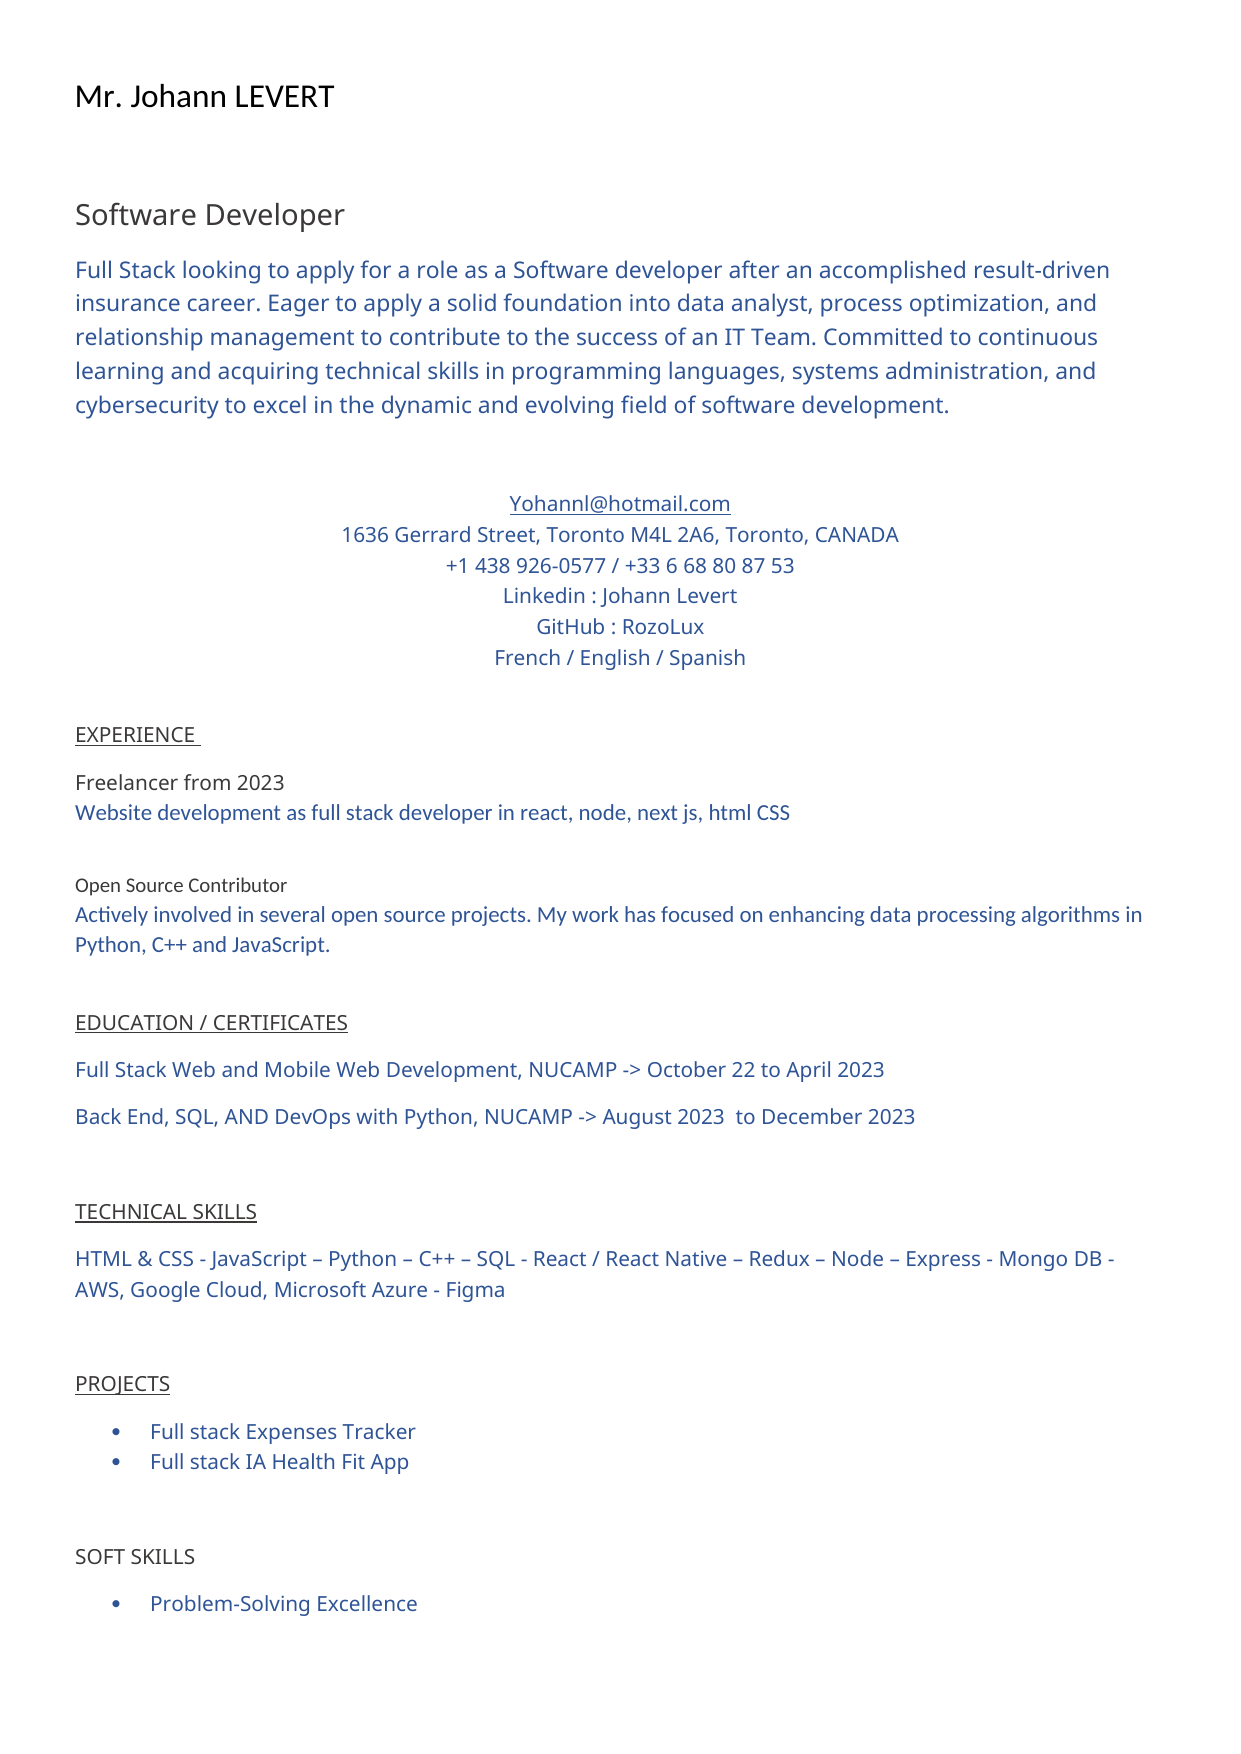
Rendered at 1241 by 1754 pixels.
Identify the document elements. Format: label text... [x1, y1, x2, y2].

text GitHub : RozoLux [75, 612, 1165, 640]
text Website development as full stack developer in react, node, next js, html CSS [75, 798, 1165, 826]
list Problem-Solving Excellence [112, 1589, 1165, 1618]
text Full Stack looking to apply for a role as a Software developer after an accomplished result-driven insurance career. Eager to apply a solid foundation into data analyst, process optimization, and relationship management to contribute to the success of an IT Team. Committed to continuous learning and acquiring technical skills in programming languages, systems administration, and cybersecurity to excel in the dynamic and evolving field of software development. [75, 254, 1165, 420]
text 1636 Gerrard Street, Toronto M4L 2A6, Toronto, CANADA [75, 520, 1165, 548]
text Freelancer from 2023 [75, 768, 1165, 796]
list Full stack Expenses Tracker [112, 1417, 1165, 1445]
text TECHNICAL SKILLS [75, 1197, 1165, 1225]
text Open Source Contributor [75, 873, 1165, 898]
text Actively involved in several open source projects. My work has focused on enhancing data processing algorithms in Python, C++ and JavaScript. [75, 900, 1165, 958]
text Linkedin : Johann Levert [75, 581, 1165, 610]
text Yohannl@hotmail.com [75, 489, 1165, 518]
text HTML & CSS - JavaScript – Python – C++ – SQL - React / React Native – Redux – Node – Express - Mongo DB - AWS, Google Cloud, Microsoft Azure - Figma [75, 1244, 1165, 1303]
text SOFT SKILLS [75, 1542, 1165, 1570]
text Back End, SQL, AND DevOps with Python, NUCAMP -> August 2023 to December 2023 [75, 1102, 1165, 1131]
list Full stack IA Health Fit App [112, 1447, 1165, 1476]
text Software Developer [75, 194, 1165, 234]
text EXPERIENCE [75, 721, 1165, 749]
text EDUCATION / CERTIFICATES [75, 1008, 1165, 1036]
text PROJECTS [75, 1369, 1165, 1398]
text +1 438 926-0577 / +33 6 68 80 87 53 [75, 551, 1165, 579]
text Full Stack Web and Mobile Web Development, NUCAMP -> October 22 to April 2023 [75, 1055, 1165, 1083]
text French / English / Spanish [75, 643, 1165, 671]
